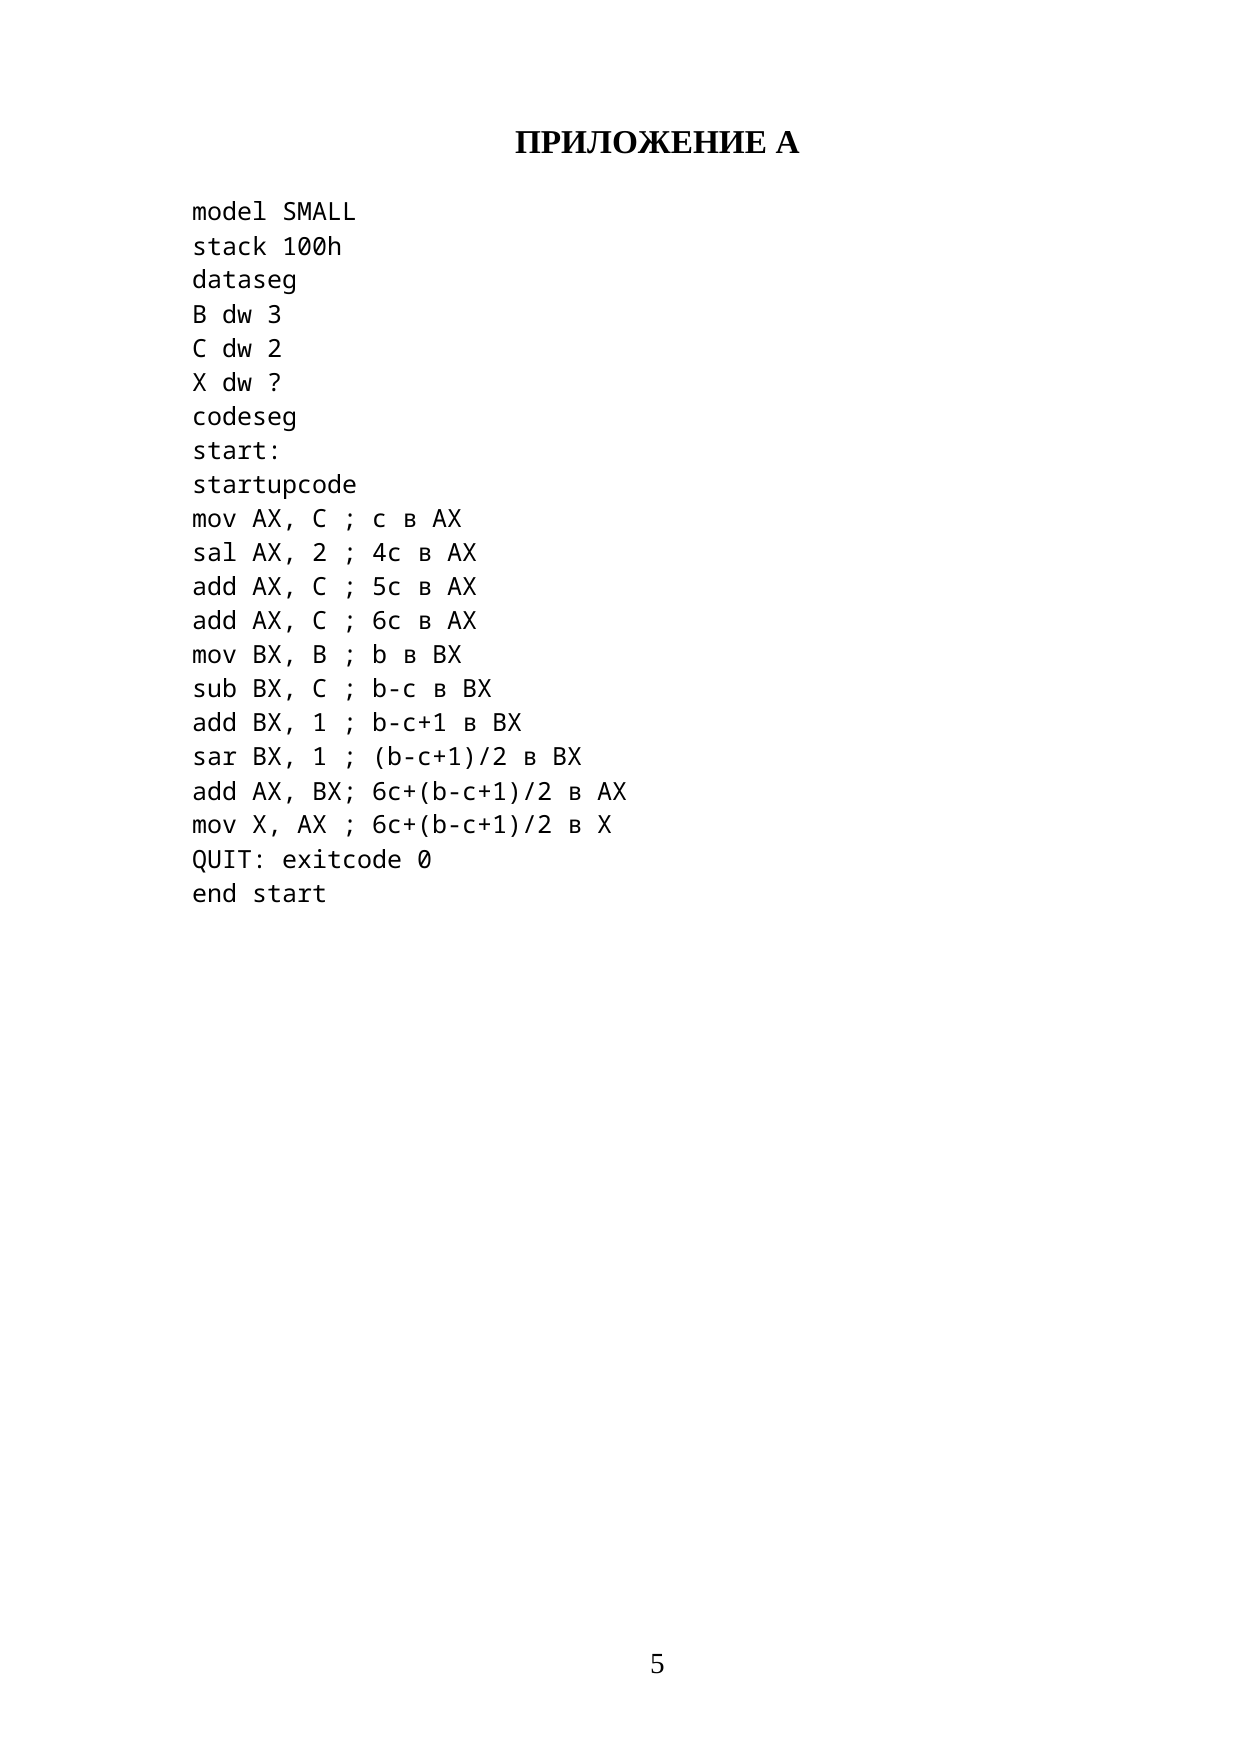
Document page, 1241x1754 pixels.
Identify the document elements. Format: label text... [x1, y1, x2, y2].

text codeseg [192, 398, 1122, 432]
text X dw ? [192, 364, 1122, 398]
text add AX, C ; 6c в AX [192, 603, 1122, 637]
text end start [192, 875, 1122, 909]
text B dw 3 [192, 296, 1122, 330]
text model SMALL [192, 194, 1122, 228]
text add AX, BX; 6c+(b-c+1)/2 в AX [192, 773, 1122, 807]
text dataseg [192, 262, 1122, 296]
text sub BX, C ; b-c в BX [192, 671, 1122, 705]
text C dw 2 [192, 330, 1122, 364]
text mov AX, C ; c в AX [192, 501, 1122, 535]
text QUIT: exitcode 0 [192, 841, 1122, 875]
text add AX, C ; 5c в AX [192, 569, 1122, 603]
text stack 100h [192, 228, 1122, 262]
text sar BX, 1 ; (b-c+1)/2 в BX [192, 739, 1122, 773]
text ПРИЛОЖЕНИЕ А [192, 122, 1122, 161]
text sal AX, 2 ; 4c в AX [192, 535, 1122, 569]
text start: [192, 432, 1122, 467]
text mov BX, B ; b в BX [192, 637, 1122, 671]
text mov X, AX ; 6c+(b-c+1)/2 в X [192, 807, 1122, 841]
text add BX, 1 ; b-c+1 в BX [192, 705, 1122, 739]
text startupcode [192, 467, 1122, 501]
